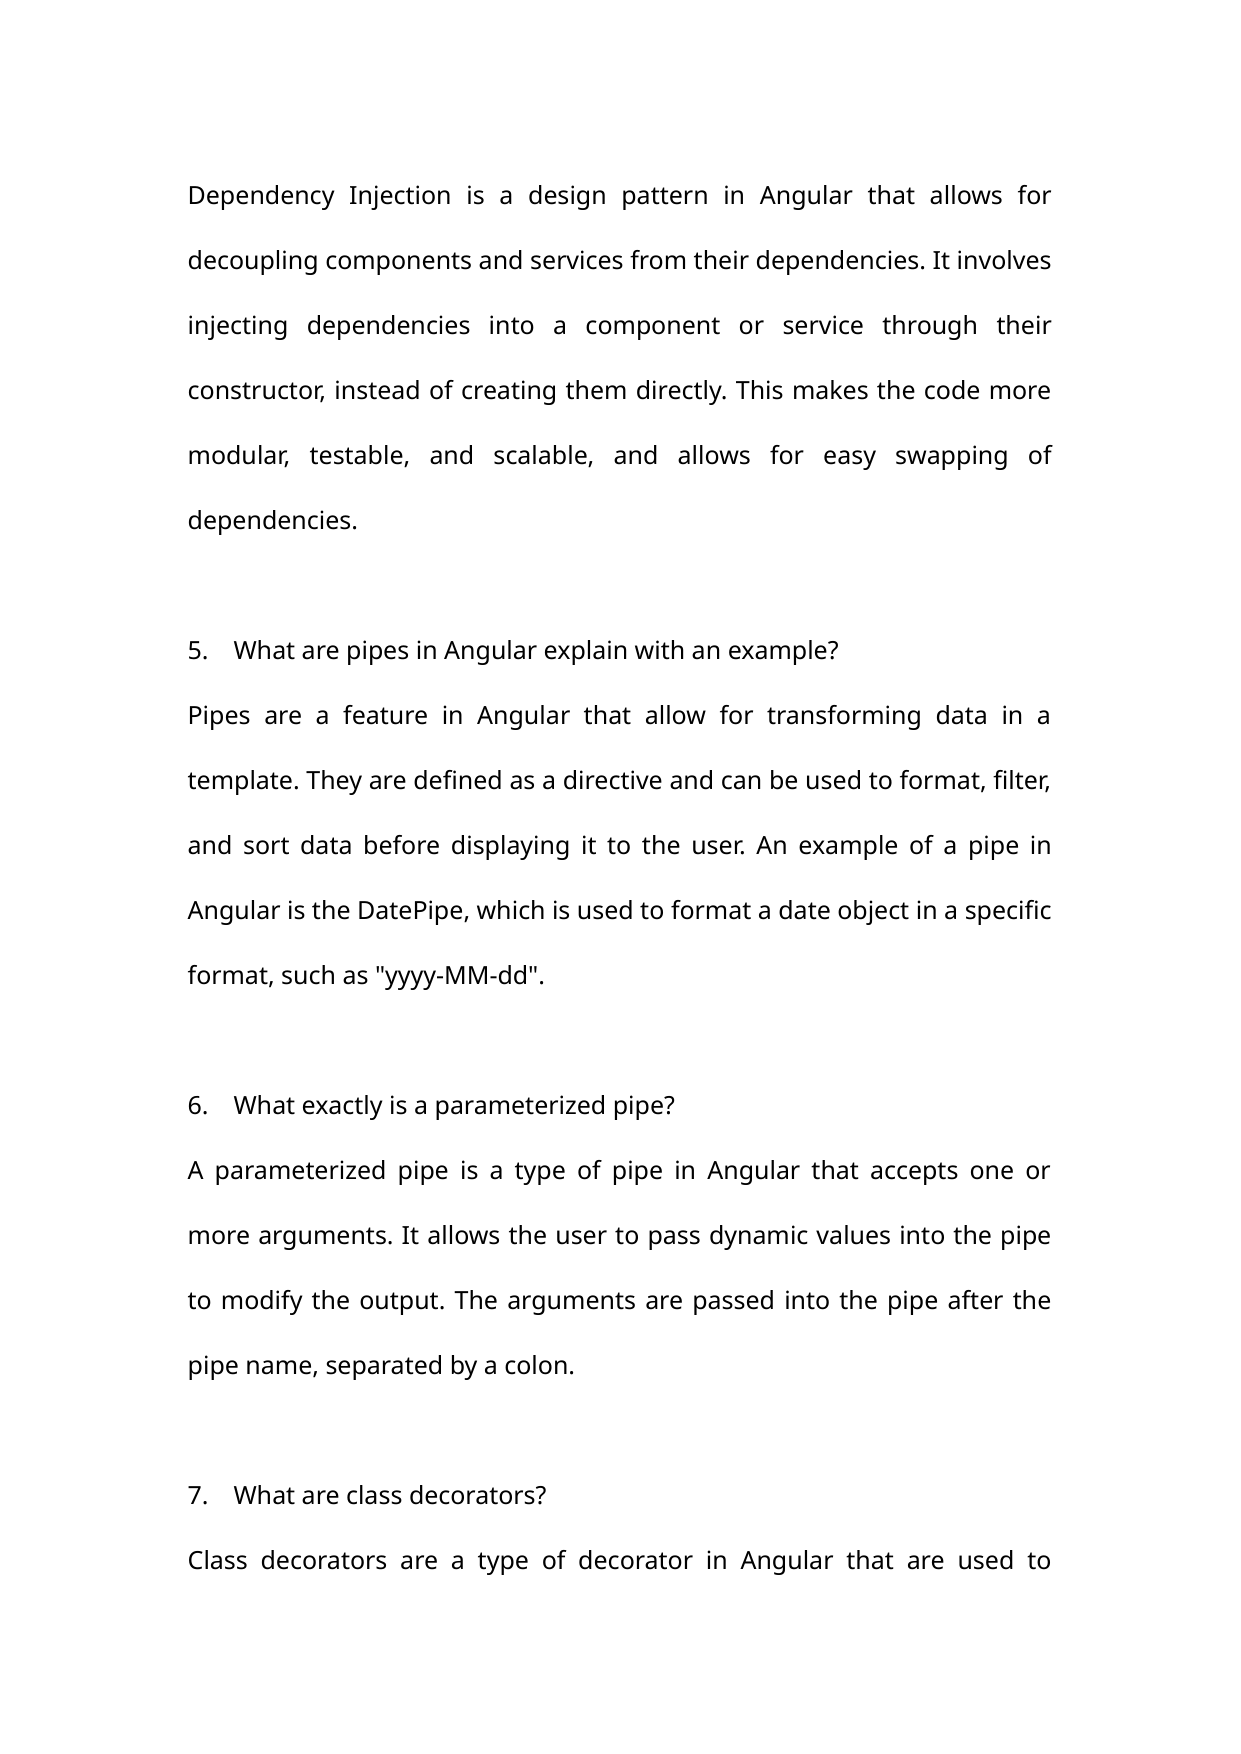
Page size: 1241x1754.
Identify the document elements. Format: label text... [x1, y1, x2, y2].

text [187, 1527, 1053, 1592]
list What are pipes in Angular explain with an example? [187, 617, 1053, 682]
text A parameterized pipe is a type of pipe in Angular that accepts one or more arguments. It allows the user to pass dynamic values into the pipe to modify the output. The arguments are passed into the pipe after the pipe name, separated by a colon. [187, 1137, 1053, 1397]
list What are class decorators? [187, 1462, 1053, 1527]
text Dependency Injection is a design pattern in Angular that allows for decoupling components and services from their dependencies. It involves injecting dependencies into a component or service through their constructor, instead of creating them directly. This makes the code more modular, testable, and scalable, and allows for easy swapping of dependencies. [187, 162, 1053, 552]
list What exactly is a parameterized pipe? [187, 1072, 1053, 1137]
text Pipes are a feature in Angular that allow for transforming data in a template. They are defined as a directive and can be used to format, filter, and sort data before displaying it to the user. An example of a pipe in Angular is the DatePipe, which is used to format a date object in a specific format, such as "yyyy-MM-dd". [187, 682, 1053, 1007]
